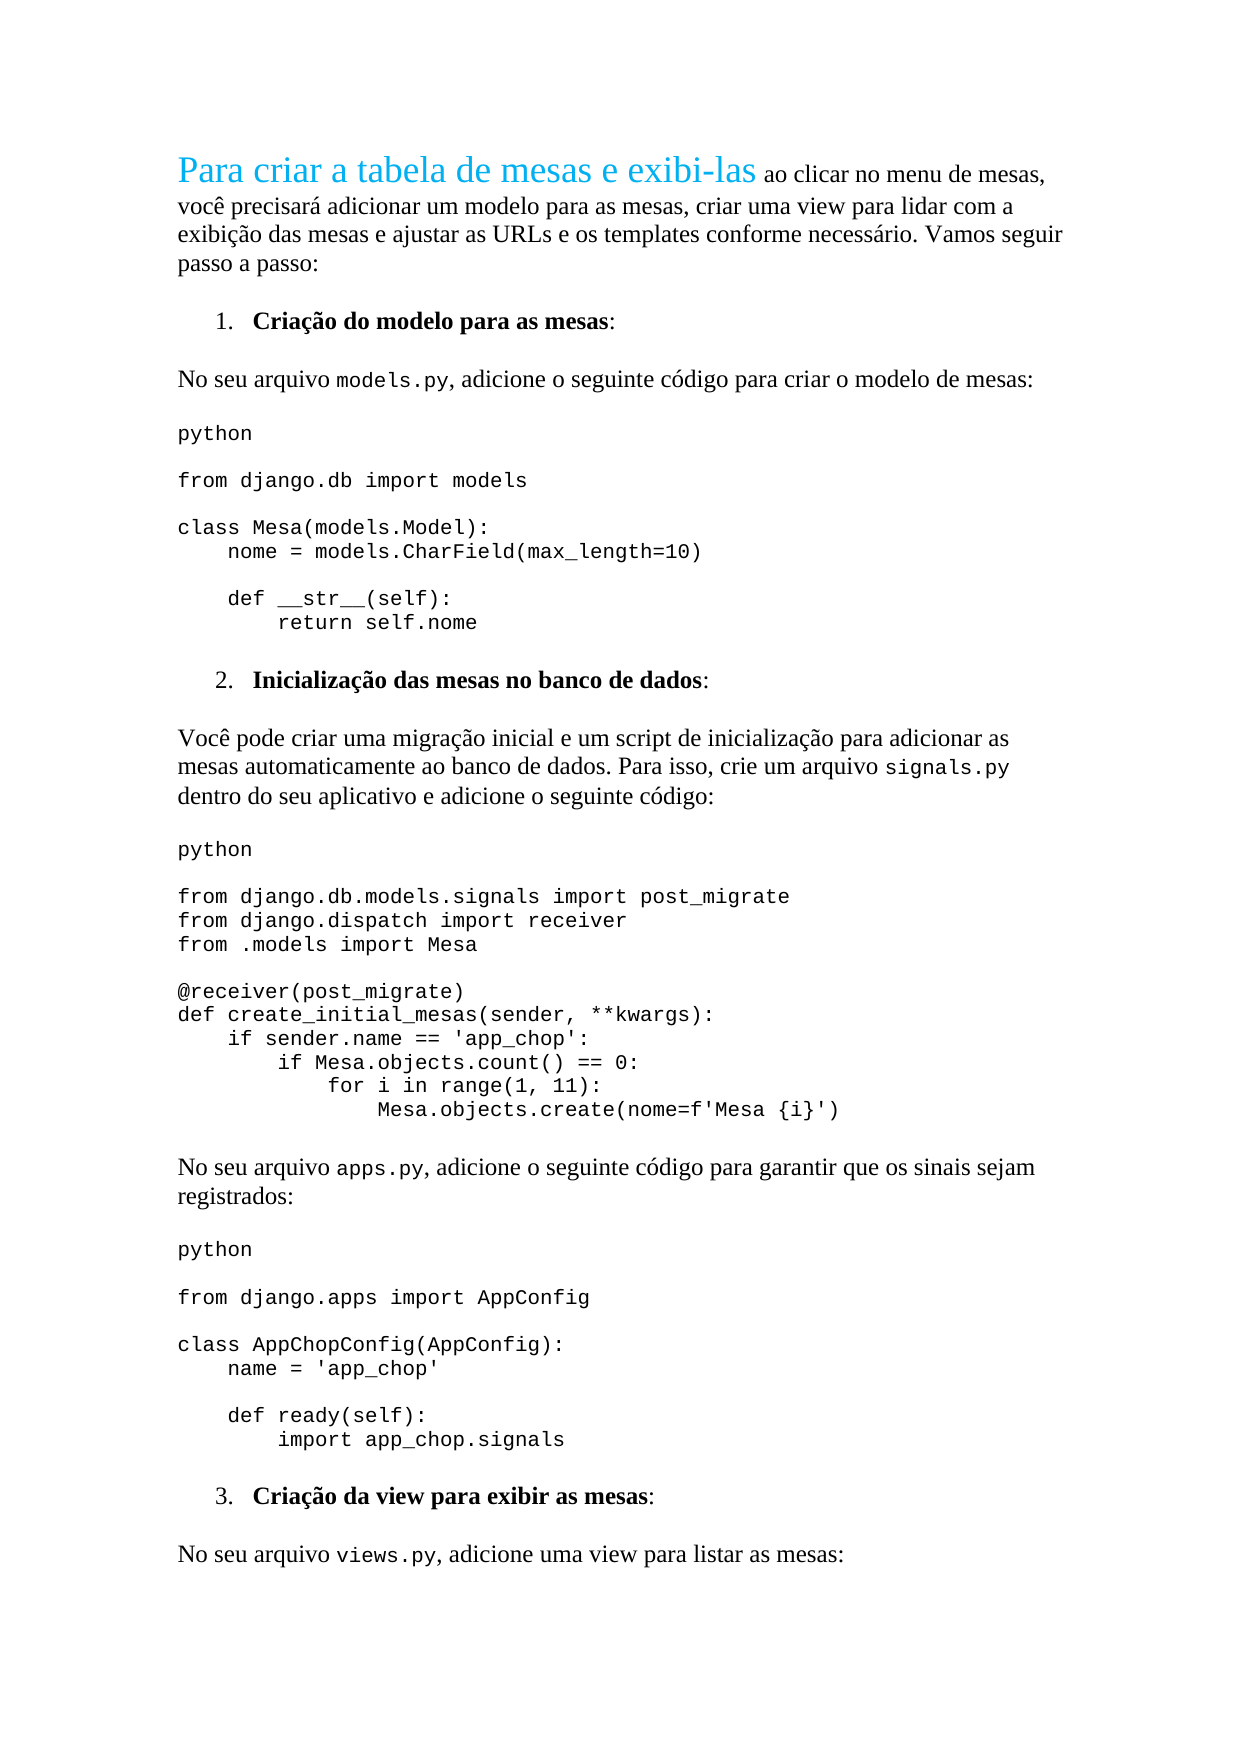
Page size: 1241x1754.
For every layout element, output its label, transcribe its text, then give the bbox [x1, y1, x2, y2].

text return self.nome [177, 612, 1063, 636]
text def __str__(self): [177, 588, 1063, 612]
text for i in range(1, 11): [177, 1075, 1063, 1099]
text No seu arquivo models.py, adicione o seguinte código para criar o modelo de mesas: [177, 364, 1063, 394]
text python [177, 423, 1063, 446]
text if sender.name == 'app_chop': [177, 1028, 1063, 1052]
text Para criar a tabela de mesas e exibi-las ao clicar no menu de mesas, você precisará adicionar um modelo para as mesas, criar uma view para lidar com a exibição das mesas e ajustar as URLs e os templates conforme necessário. Vamos seguir passo a passo: [177, 148, 1063, 277]
text import app_chop.signals [177, 1428, 1063, 1452]
text No seu arquivo apps.py, adicione o seguinte código para garantir que os sinais sejam registrados: [177, 1152, 1063, 1210]
text if Mesa.objects.count() == 0: [177, 1052, 1063, 1075]
text from django.db import models [177, 470, 1063, 494]
text python [177, 1239, 1063, 1263]
list Inicialização das mesas no banco de dados: [215, 665, 1063, 693]
list Criação do modelo para as mesas: [215, 306, 1063, 335]
text python [177, 839, 1063, 863]
list Criação da view para exibir as mesas: [215, 1481, 1063, 1510]
text class Mesa(models.Model): [177, 517, 1063, 541]
text class AppChopConfig(AppConfig): [177, 1334, 1063, 1358]
text from django.db.models.signals import post_migrate [177, 886, 1063, 910]
text from django.apps import AppConfig [177, 1287, 1063, 1310]
text Mesa.objects.create(nome=f'Mesa {i}') [177, 1099, 1063, 1123]
text No seu arquivo views.py, adicione uma view para listar as mesas: [177, 1539, 1063, 1569]
text from django.dispatch import receiver [177, 910, 1063, 933]
text def ready(self): [177, 1405, 1063, 1428]
text def create_initial_mesas(sender, **kwargs): [177, 1004, 1063, 1028]
text name = 'app_chop' [177, 1358, 1063, 1381]
text nome = models.CharField(max_length=10) [177, 541, 1063, 565]
text from .models import Mesa [177, 933, 1063, 957]
text Você pode criar uma migração inicial e um script de inicialização para adicionar as mesas automaticamente ao banco de dados. Para isso, crie um arquivo signals.py dentro do seu aplicativo e adicione o seguinte código: [177, 723, 1063, 810]
text @receiver(post_migrate) [177, 981, 1063, 1004]
